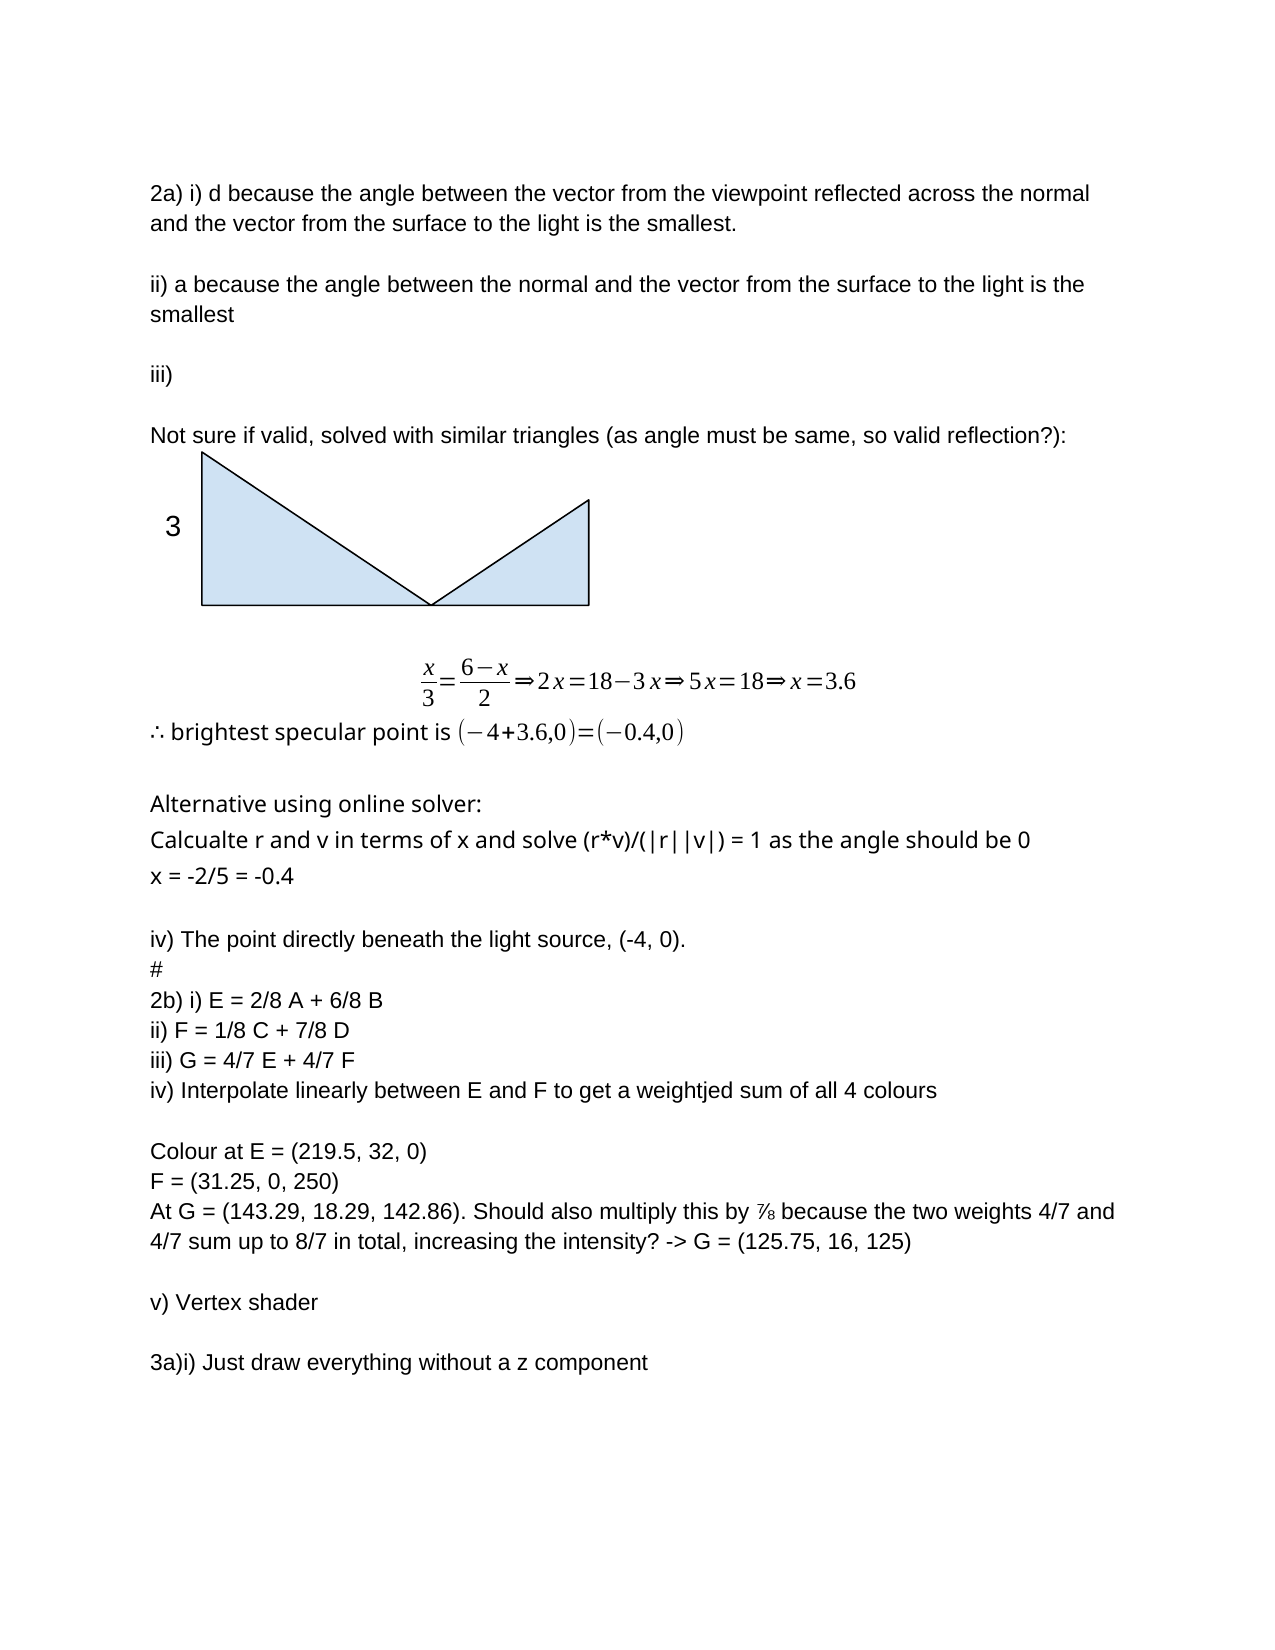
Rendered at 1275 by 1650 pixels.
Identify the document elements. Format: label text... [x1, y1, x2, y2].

text At G = (143.29, 18.29, 142.86). Should also multiply this by ⅞ because the two weights 4/7 and 4/7 sum up to 8/7 in total, increasing the intensity? -> G = (125.75, 16, 125) [150, 1198, 1125, 1254]
text Colour at E = (219.5, 32, 0) [150, 1138, 1125, 1164]
text iii) G = 4/7 E + 4/7 F [150, 1047, 1125, 1073]
text v) Vertex shader [150, 1289, 1125, 1315]
text 2a) i) d because the angle between the vector from the viewpoint reflected across the normal and the vector from the surface to the light is the smallest. [150, 180, 1125, 237]
text Alternative using online solver: [150, 788, 1125, 819]
text ∴ brightest specular point is [150, 716, 1125, 747]
text iv) Interpolate linearly between E and F to get a weightjed sum of all 4 colours [150, 1077, 1125, 1103]
text Not sure if valid, solved with similar triangles (as angle must be same, so valid reflection?): [150, 422, 1125, 448]
text F = (31.25, 0, 250) [150, 1168, 1125, 1194]
text 3a)i) Just draw everything without a z component [150, 1349, 1125, 1375]
text x = -2/5 = -0.4 [150, 860, 1125, 891]
text iv) The point directly beneath the light source, (-4, 0). [150, 926, 1125, 952]
text Calcualte r and v in terms of x and solve (r*v)/(|r||v|) = 1 as the angle should be 0 [150, 824, 1125, 855]
text ii) a because the angle between the normal and the vector from the surface to the light is the smallest [150, 271, 1125, 327]
text iii) [150, 361, 1125, 388]
text ii) F = 1/8 C + 7/8 D [150, 1017, 1125, 1043]
text # [150, 956, 1125, 983]
text 2b) i) E = 2/8 A + 6/8 B [150, 987, 1125, 1013]
